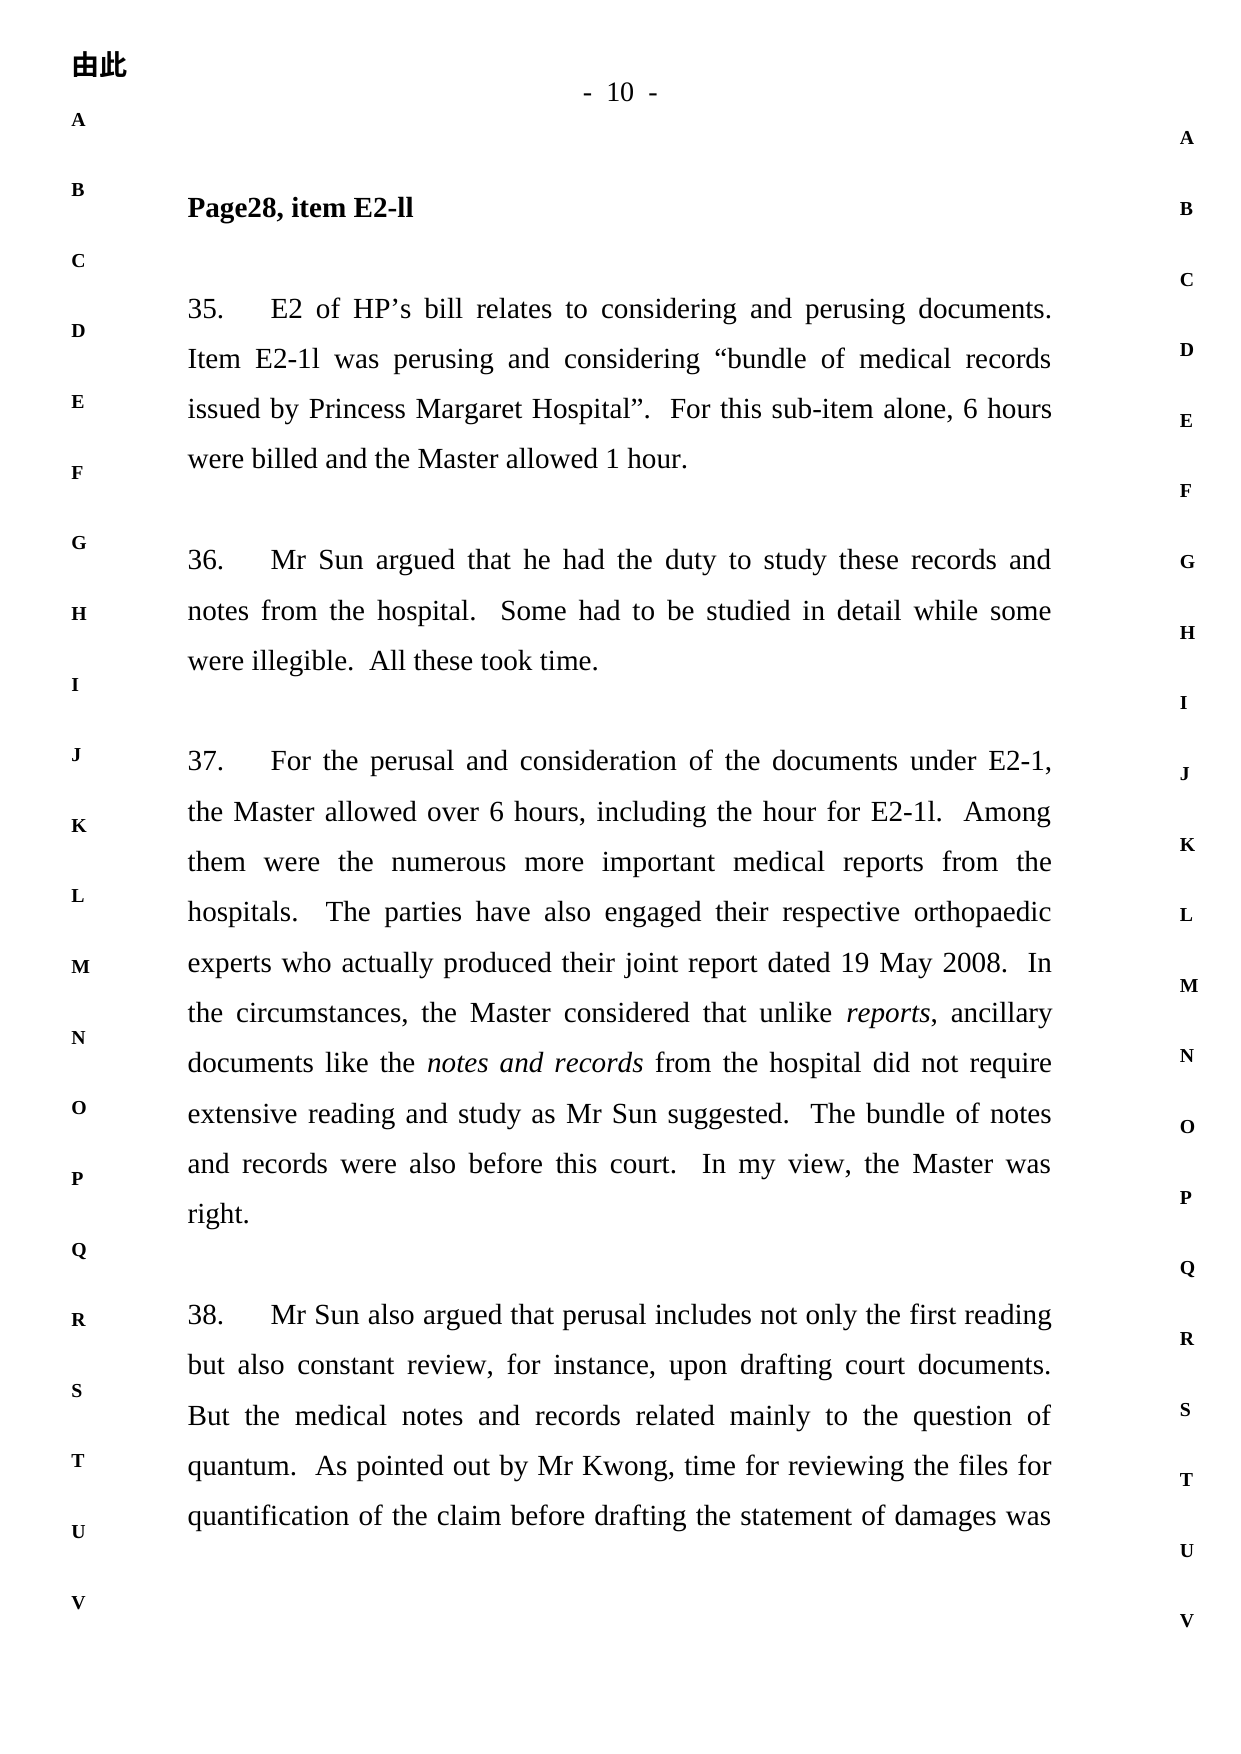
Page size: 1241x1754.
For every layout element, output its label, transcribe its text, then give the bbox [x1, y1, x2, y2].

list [187, 1297, 1053, 1532]
list Mr Sun argued that he had the duty to study these records and notes from the hospital. Some had to be studied in detail while some were illegible. All these took time. [187, 542, 1053, 676]
list E2 of HP’s bill relates to considering and perusing documents. Item E2-1l was perusing and considering “bundle of medical records issued by Princess Margaret Hospital”. For this sub-item alone, 6 hours were billed and the Master allowed 1 hour. [187, 291, 1053, 475]
list For the perusal and consideration of the documents under E2-1, the Master allowed over 6 hours, including the hour for E2-1l. Among them were the numerous more important medical reports from the hospitals. The parties have also engaged their respective orthopaedic experts who actually produced their joint report dated 19 May 2008. In the circumstances, the Master considered that unlike reports, ancillary documents like the notes and records from the hospital did not require extensive reading and study as Mr Sun suggested. The bundle of notes and records were also before this court. In my view, the Master was right. [187, 743, 1053, 1230]
text Page28, item E2-ll [187, 190, 1053, 224]
